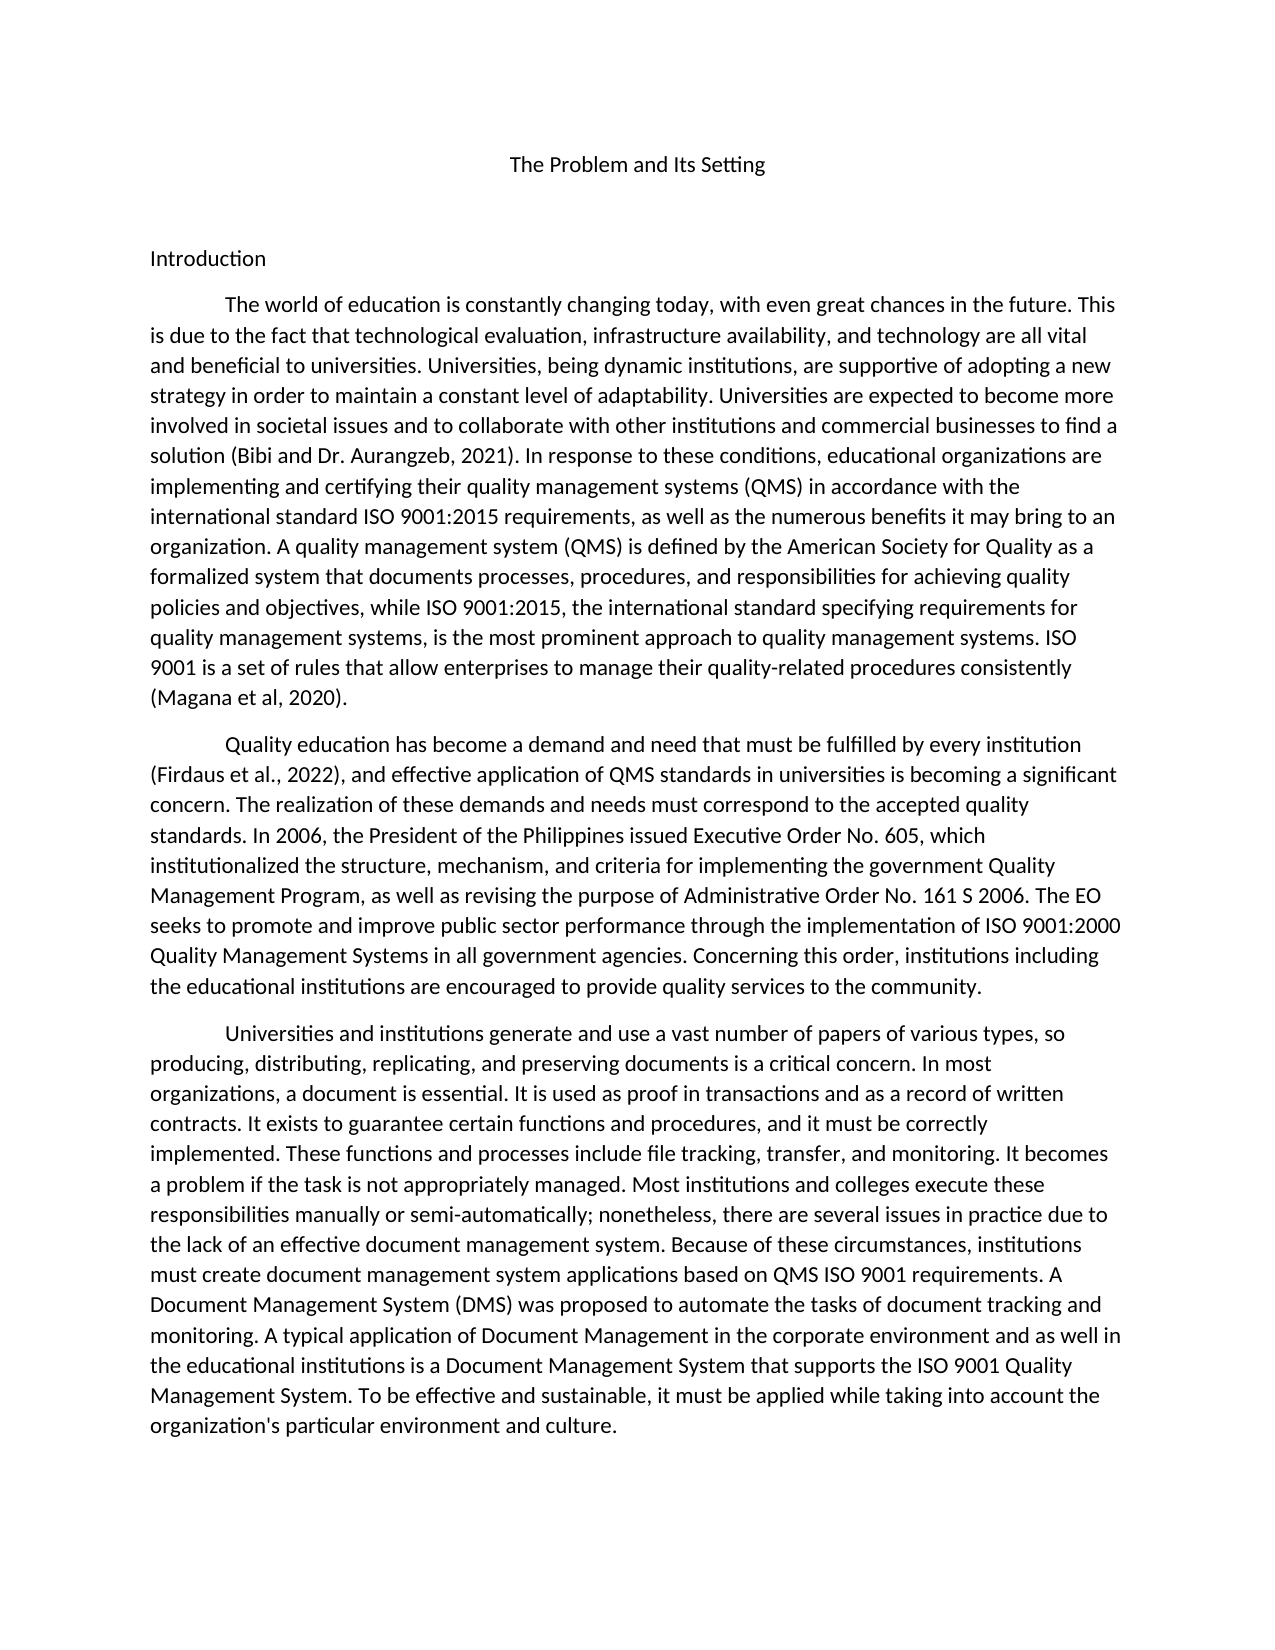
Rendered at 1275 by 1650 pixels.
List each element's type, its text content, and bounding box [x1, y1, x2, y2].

text The Problem and Its Setting [150, 150, 1125, 178]
text Quality education has become a demand and need that must be fulfilled by every institution (Firdaus et al., 2022), and effective application of QMS standards in universities is becoming a significant concern. The realization of these demands and needs must correspond to the accepted quality standards. In 2006, the President of the Philippines issued Executive Order No. 605, which institutionalized the structure, mechanism, and criteria for implementing the government Quality Management Program, as well as revising the purpose of Administrative Order No. 161 S 2006. The EO seeks to promote and improve public sector performance through the implementation of ISO 9001:2000 Quality Management Systems in all government agencies. Concerning this order, institutions including the educational institutions are encouraged to provide quality services to the community. [150, 730, 1125, 1000]
text Introduction [150, 244, 1125, 272]
text Universities and institutions generate and use a vast number of papers of various types, so producing, distributing, replicating, and preserving documents is a critical concern. In most organizations, a document is essential. It is used as proof in transactions and as a record of written contracts. It exists to guarantee certain functions and procedures, and it must be correctly implemented. These functions and processes include file tracking, transfer, and monitoring. It becomes a problem if the task is not appropriately managed. Most institutions and colleges execute these responsibilities manually or semi-automatically; nonetheless, there are several issues in practice due to the lack of an effective document management system. Because of these circumstances, institutions must create document management system applications based on QMS ISO 9001 requirements. A Document Management System (DMS) was proposed to automate the tasks of document tracking and monitoring. A typical application of Document Management in the corporate environment and as well in the educational institutions is a Document Management System that supports the ISO 9001 Quality Management System. To be effective and sustainable, it must be applied while taking into account the organization's particular environment and culture. [150, 1019, 1125, 1439]
text The world of education is constantly changing today, with even great chances in the future. This is due to the fact that technological evaluation, infrastructure availability, and technology are all vital and beneficial to universities. Universities, being dynamic institutions, are supportive of adopting a new strategy in order to maintain a constant level of adaptability. Universities are expected to become more involved in societal issues and to collaborate with other institutions and commercial businesses to find a solution (Bibi and Dr. Aurangzeb, 2021). In response to these conditions, educational organizations are implementing and certifying their quality management systems (QMS) in accordance with the international standard ISO 9001:2015 requirements, as well as the numerous benefits it may bring to an organization. A quality management system (QMS) is defined by the American Society for Quality as a formalized system that documents processes, procedures, and responsibilities for achieving quality policies and objectives, while ISO 9001:2015, the international standard specifying requirements for quality management systems, is the most prominent approach to quality management systems. ISO 9001 is a set of rules that allow enterprises to manage their quality-related procedures consistently (Magana et al, 2020). [150, 291, 1125, 711]
